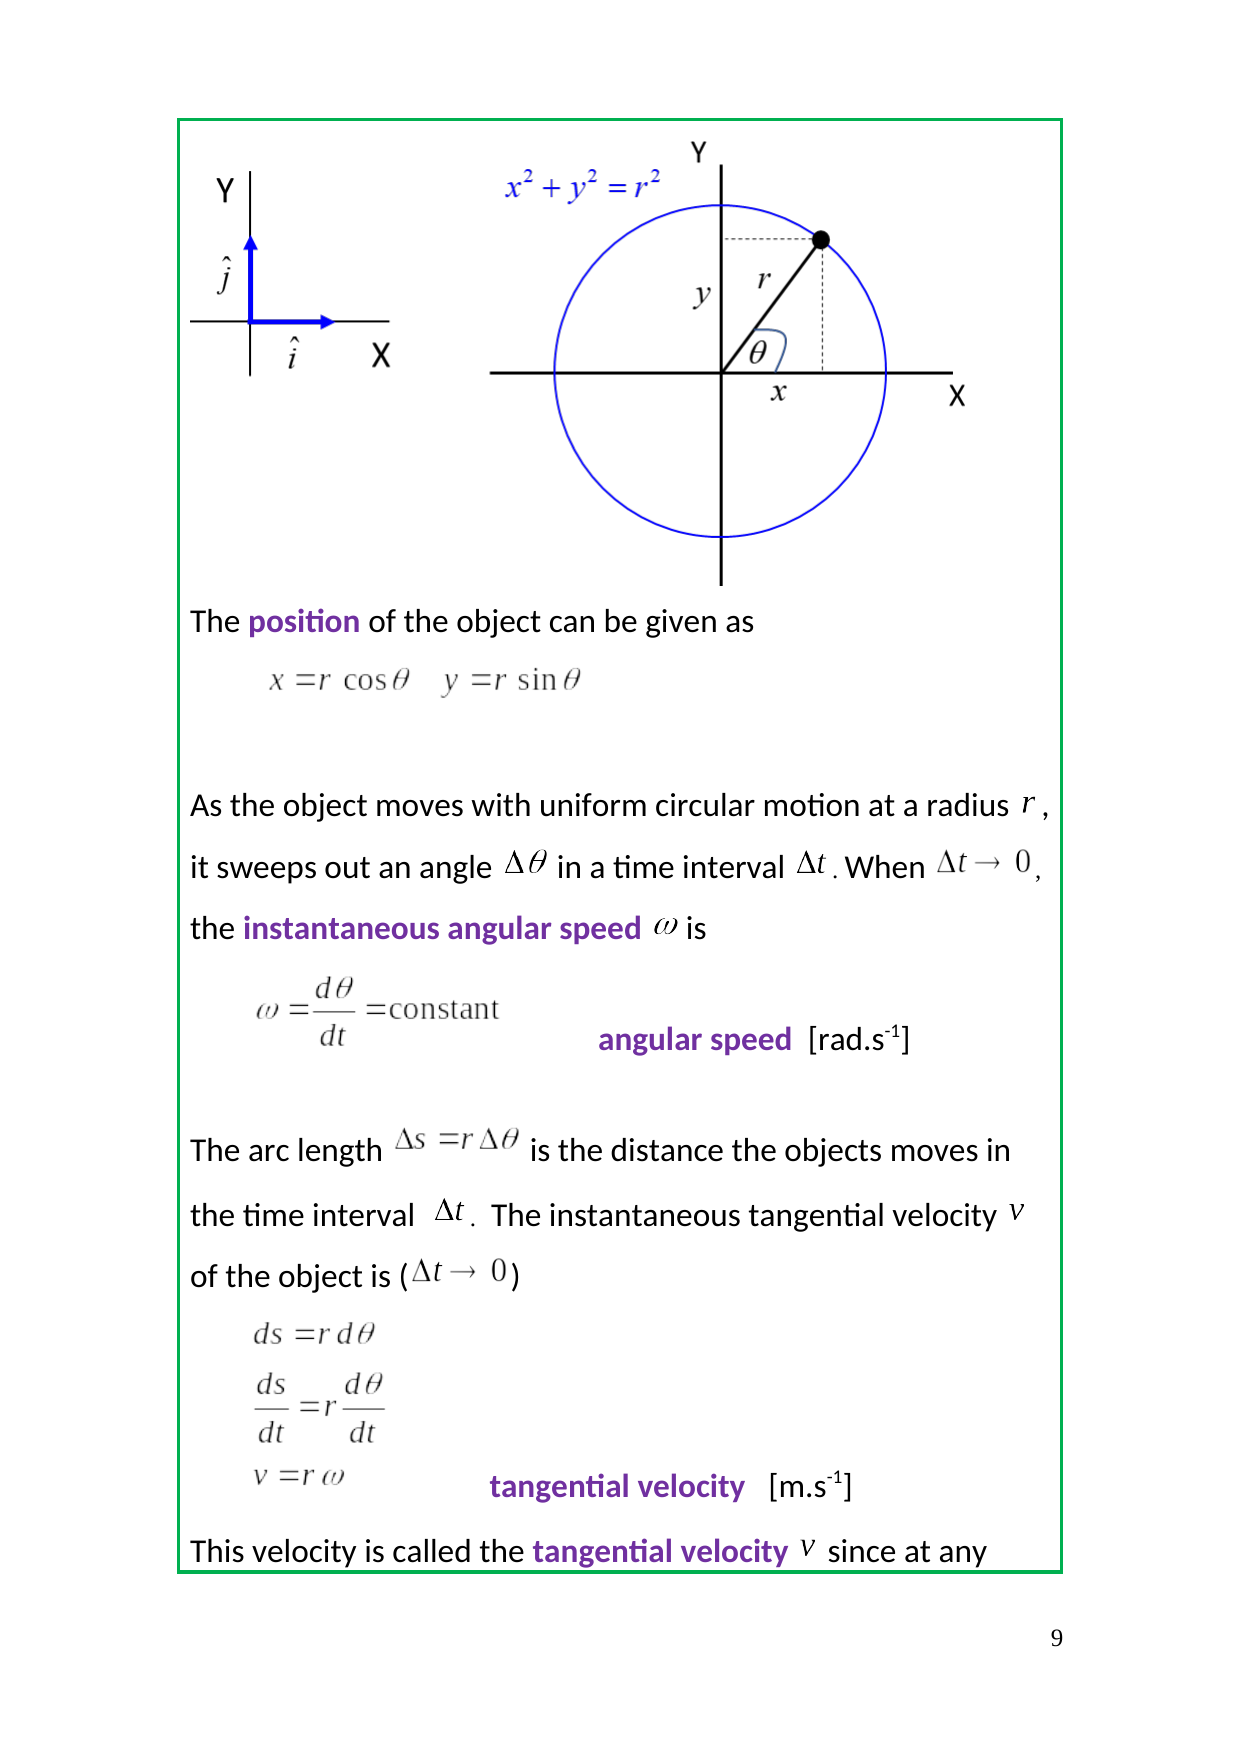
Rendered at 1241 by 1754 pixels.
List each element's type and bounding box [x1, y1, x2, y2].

table_header [180, 121, 1060, 1570]
picture [190, 121, 986, 586]
